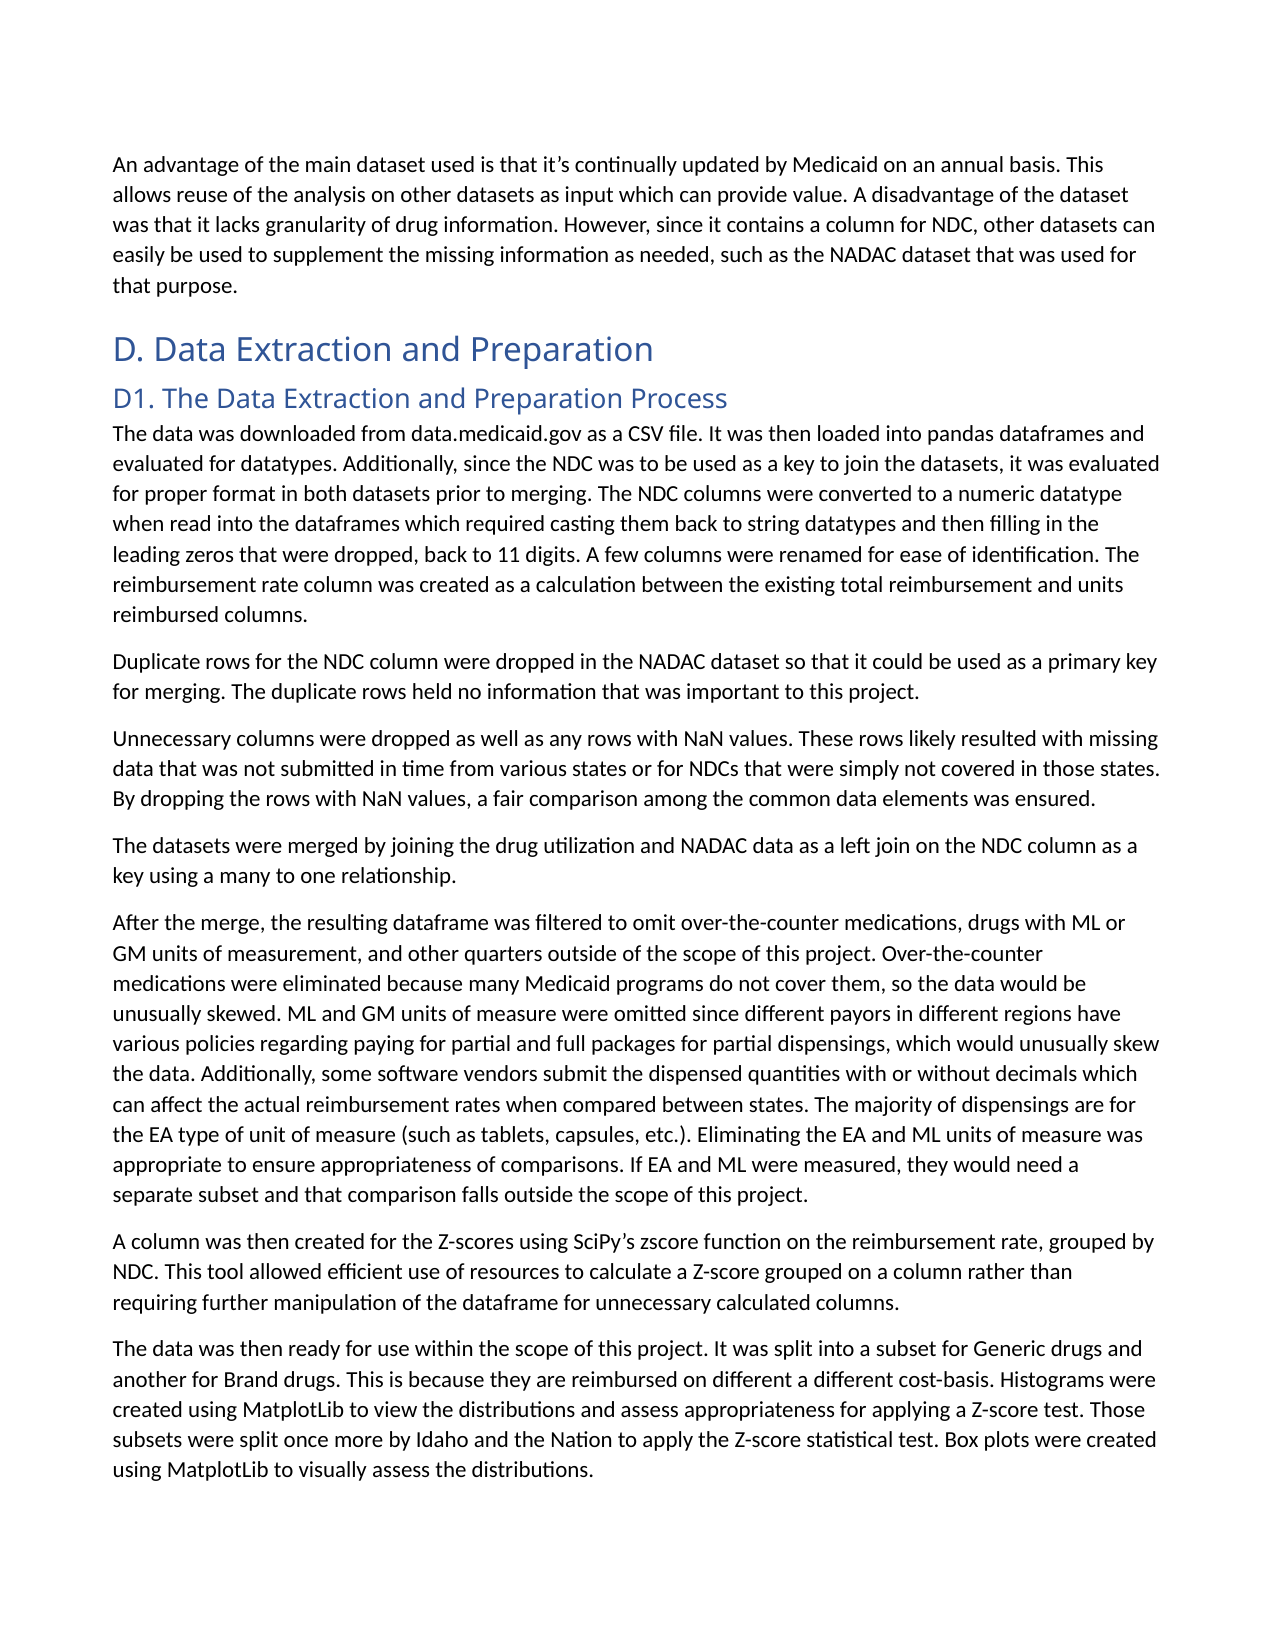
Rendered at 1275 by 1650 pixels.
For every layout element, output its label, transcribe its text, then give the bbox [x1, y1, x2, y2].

text The data was downloaded from data.medicaid.gov as a CSV file. It was then loaded into pandas dataframes and evaluated for datatypes. Additionally, since the NDC was to be used as a key to join the datasets, it was evaluated for proper format in both datasets prior to merging. The NDC columns were converted to a numeric datatype when read into the dataframes which required casting them back to string datatypes and then filling in the leading zeros that were dropped, back to 11 digits. A few columns were renamed for ease of identification. The reimbursement rate column was created as a calculation between the existing total reimbursement and units reimbursed columns. [112, 419, 1162, 628]
text The datasets were merged by joining the drug utilization and NADAC data as a left join on the NDC column as a key using a many to one relationship. [112, 831, 1162, 890]
text A column was then created for the Z-scores using SciPy’s zscore function on the reimbursement rate, grouped by NDC. This tool allowed efficient use of resources to calculate a Z-score grouped on a column rather than requiring further manipulation of the dataframe for unnecessary calculated columns. [112, 1227, 1162, 1316]
text The data was then ready for use within the scope of this project. It was split into a subset for Generic drugs and another for Brand drugs. This is because they are reimbursed on different a different cost-basis. Histograms were created using MatplotLib to view the distributions and assess appropriateness for applying a Z-score test. Those subsets were split once more by Idaho and the Nation to apply the Z-score statistical test. Box plots were created using MatplotLib to visually assess the distributions. [112, 1334, 1162, 1483]
text Unnecessary columns were dropped as well as any rows with NaN values. These rows likely resulted with missing data that was not submitted in time from various states or for NDCs that were simply not covered in those states. By dropping the rows with NaN values, a fair comparison among the common data elements was ensured. [112, 724, 1162, 813]
subtitle D. Data Extraction and Preparation [112, 326, 1162, 371]
text After the merge, the resulting dataframe was filtered to omit over-the-counter medications, drugs with ML or GM units of measurement, and other quarters outside of the scope of this project. Over-the-counter medications were eliminated because many Medicaid programs do not cover them, so the data would be unusually skewed. ML and GM units of measure were omitted since different payors in different regions have various policies regarding paying for partial and full packages for partial dispensings, which would unusually skew the data. Additionally, some software vendors submit the dispensed quantities with or without decimals which can affect the actual reimbursement rates when compared between states. The majority of dispensings are for the EA type of unit of measure (such as tablets, capsules, etc.). Eliminating the EA and ML units of measure was appropriate to ensure appropriateness of comparisons. If EA and ML were measured, they would need a separate subset and that comparison falls outside the scope of this project. [112, 908, 1162, 1208]
subtitle D1. The Data Extraction and Preparation Process [112, 379, 1162, 416]
text Duplicate rows for the NDC column were dropped in the NADAC dataset so that it could be used as a primary key for merging. The duplicate rows held no information that was important to this project. [112, 647, 1162, 705]
text An advantage of the main dataset used is that it’s continually updated by Medicaid on an annual basis. This allows reuse of the analysis on other datasets as input which can provide value. A disadvantage of the dataset was that it lacks granularity of drug information. However, since it contains a column for NDC, other datasets can easily be used to supplement the missing information as needed, such as the NADAC dataset that was used for that purpose. [112, 150, 1162, 299]
